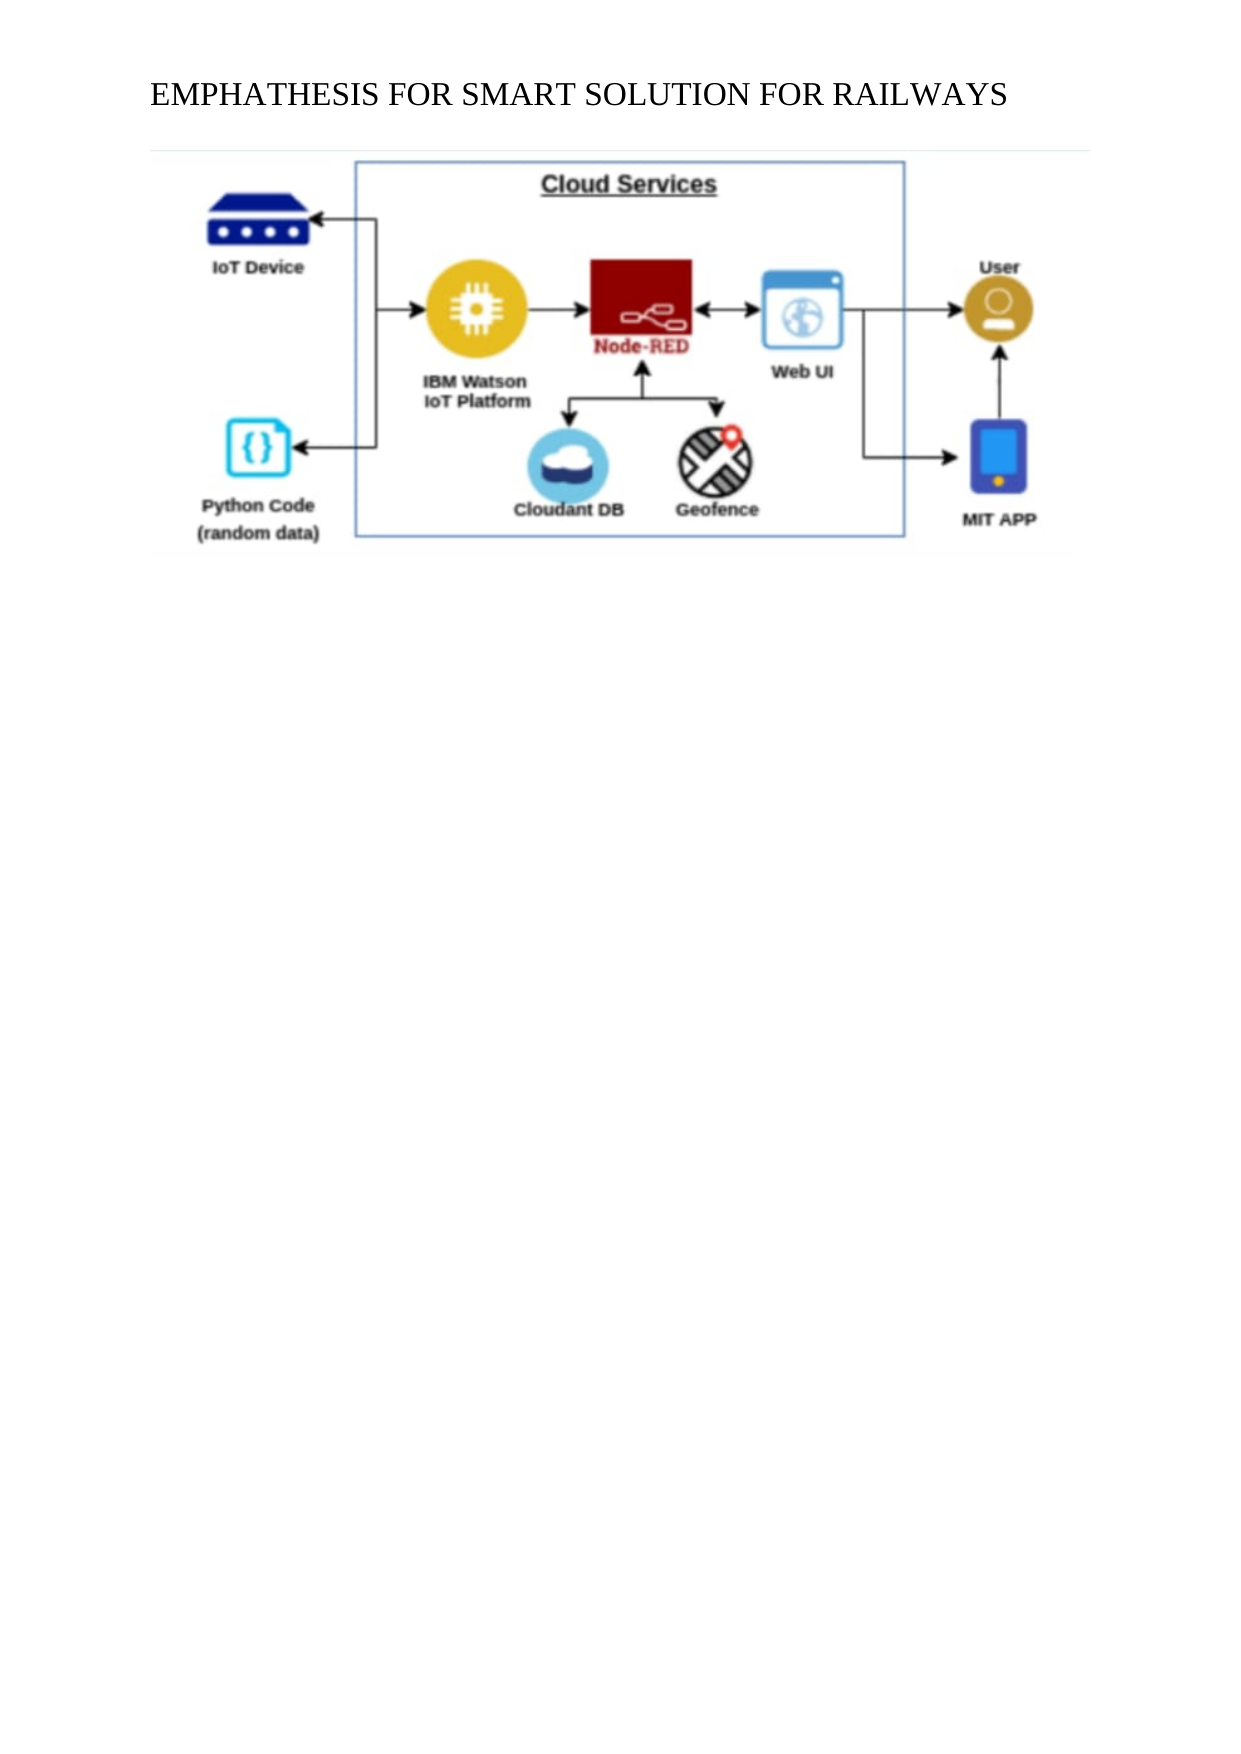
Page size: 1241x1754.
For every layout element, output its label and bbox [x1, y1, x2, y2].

picture [150, 150, 1091, 558]
